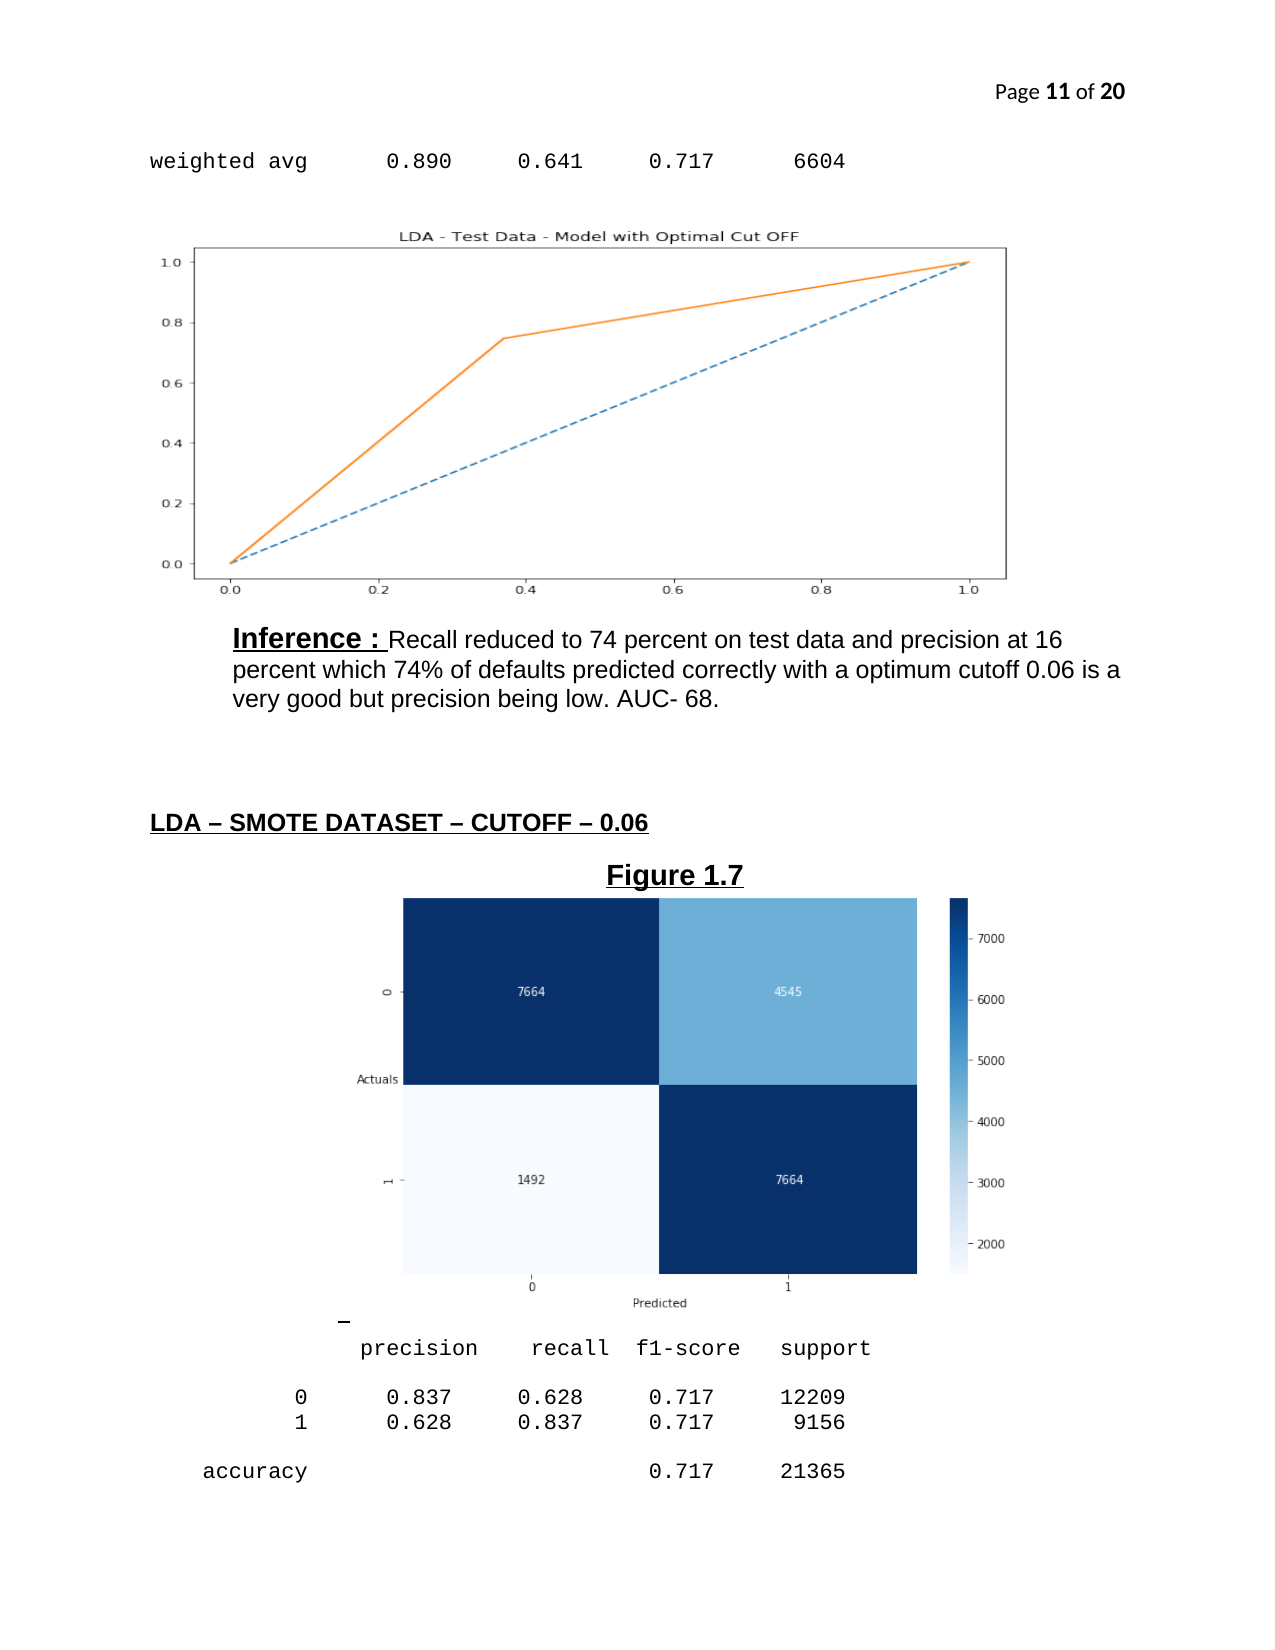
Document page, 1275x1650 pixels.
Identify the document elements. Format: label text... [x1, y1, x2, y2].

text weighted avg 0.890 0.641 0.717 6604 [150, 150, 1125, 175]
text accuracy 0.717 21365 [150, 1461, 1125, 1486]
text precision recall f1-score support [150, 1337, 1125, 1362]
subtitle LDA – SMOTE DATASET – CUTOFF – 0.06 [150, 808, 1125, 836]
picture [349, 891, 1013, 1318]
text 0 0.837 0.628 0.717 12209 [150, 1386, 1125, 1411]
list Figure 1.7 [225, 857, 1125, 891]
picture [150, 224, 1016, 603]
list Inference : Recall reduced to 74 percent on test data and precision at 16 percent which 74% of defaults predicted correctly with a optimum cutoff 0.06 is a very good but precision being low. AUC- 68. [232, 621, 1125, 712]
text 1 0.628 0.837 0.717 9156 [150, 1411, 1125, 1436]
